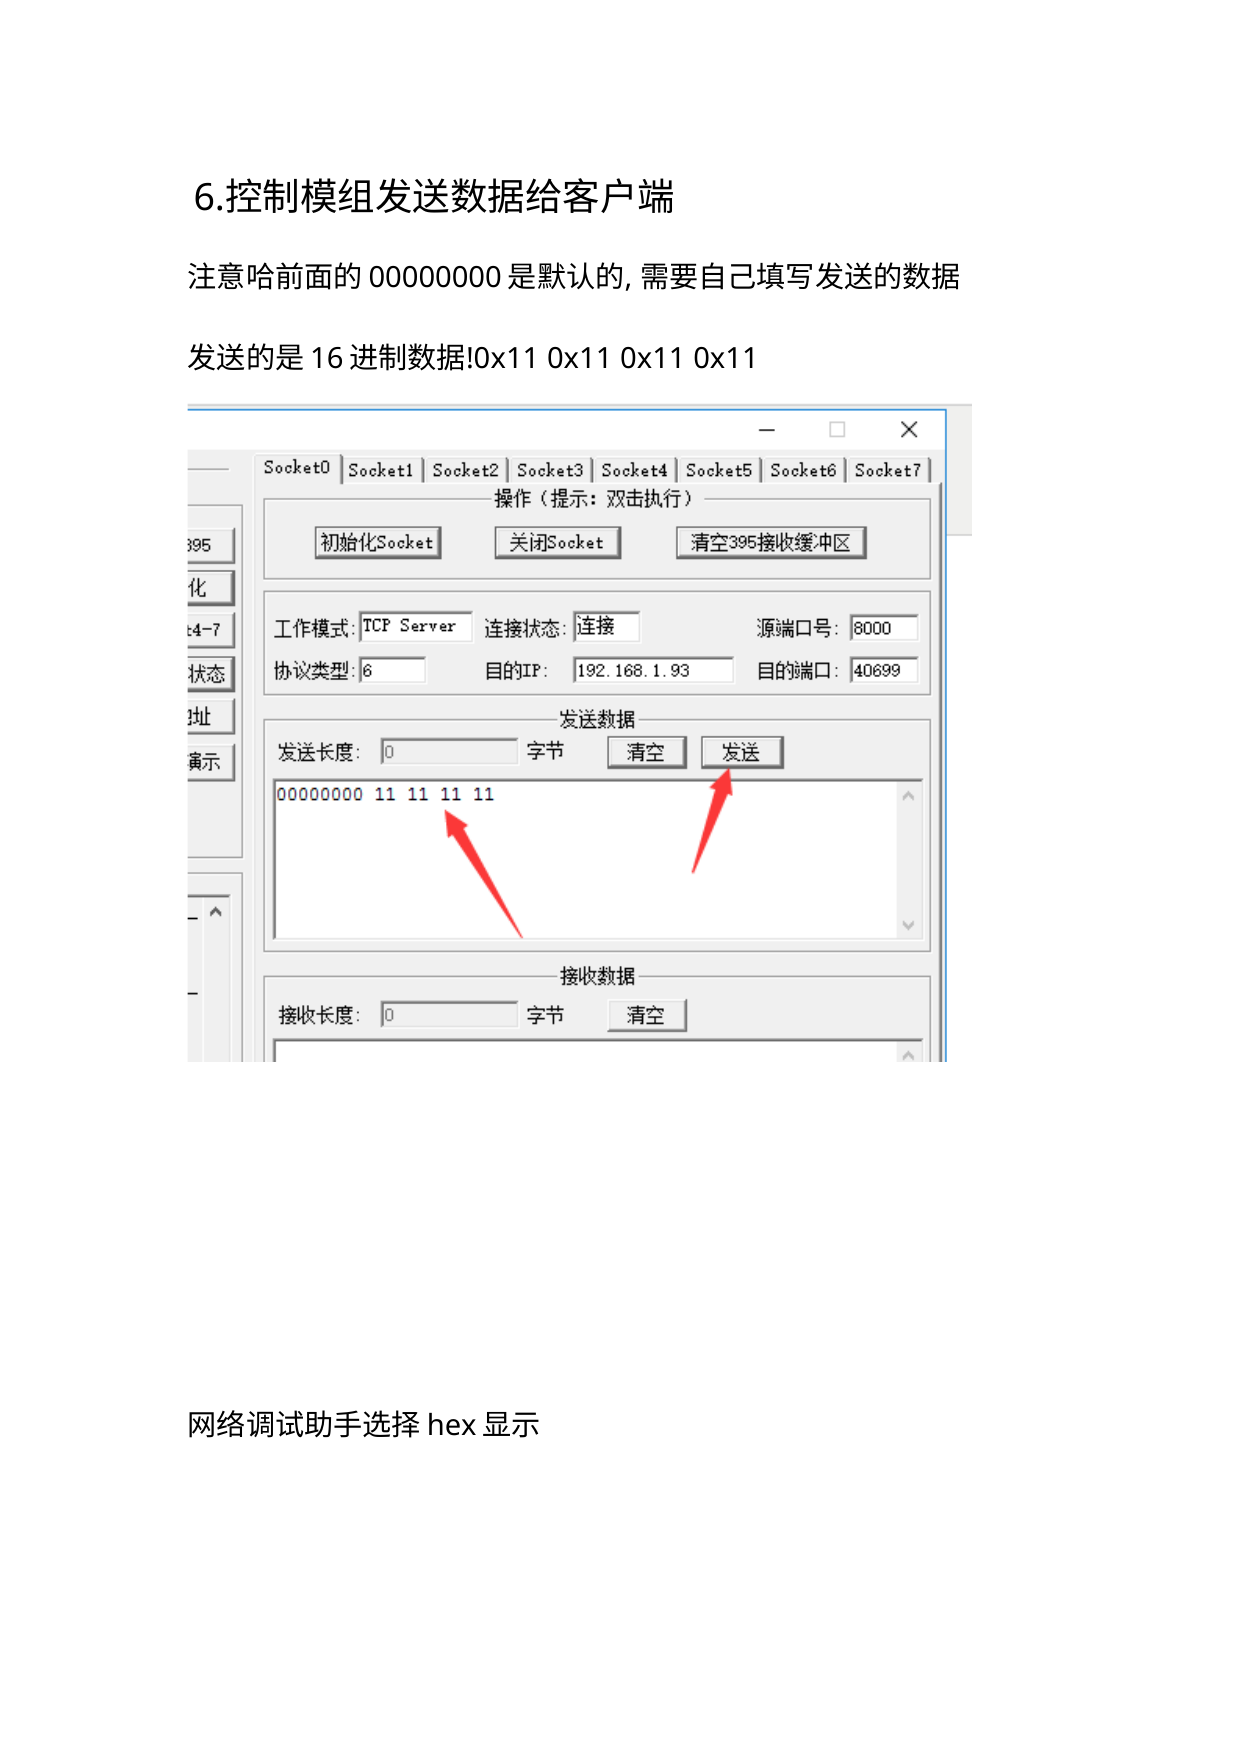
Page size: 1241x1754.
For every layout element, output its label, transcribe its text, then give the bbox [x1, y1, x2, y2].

text 注意哈前面的00000000是默认的, 需要自己填写发送的数据 [187, 243, 1053, 308]
text 6.控制模组发送数据给客户端 [187, 162, 1053, 227]
text 网络调试助手选择hex显示 [187, 1391, 1053, 1456]
picture [187, 403, 972, 1062]
text 发送的是16进制数据!0x11 0x11 0x11 0x11 [187, 323, 1053, 388]
